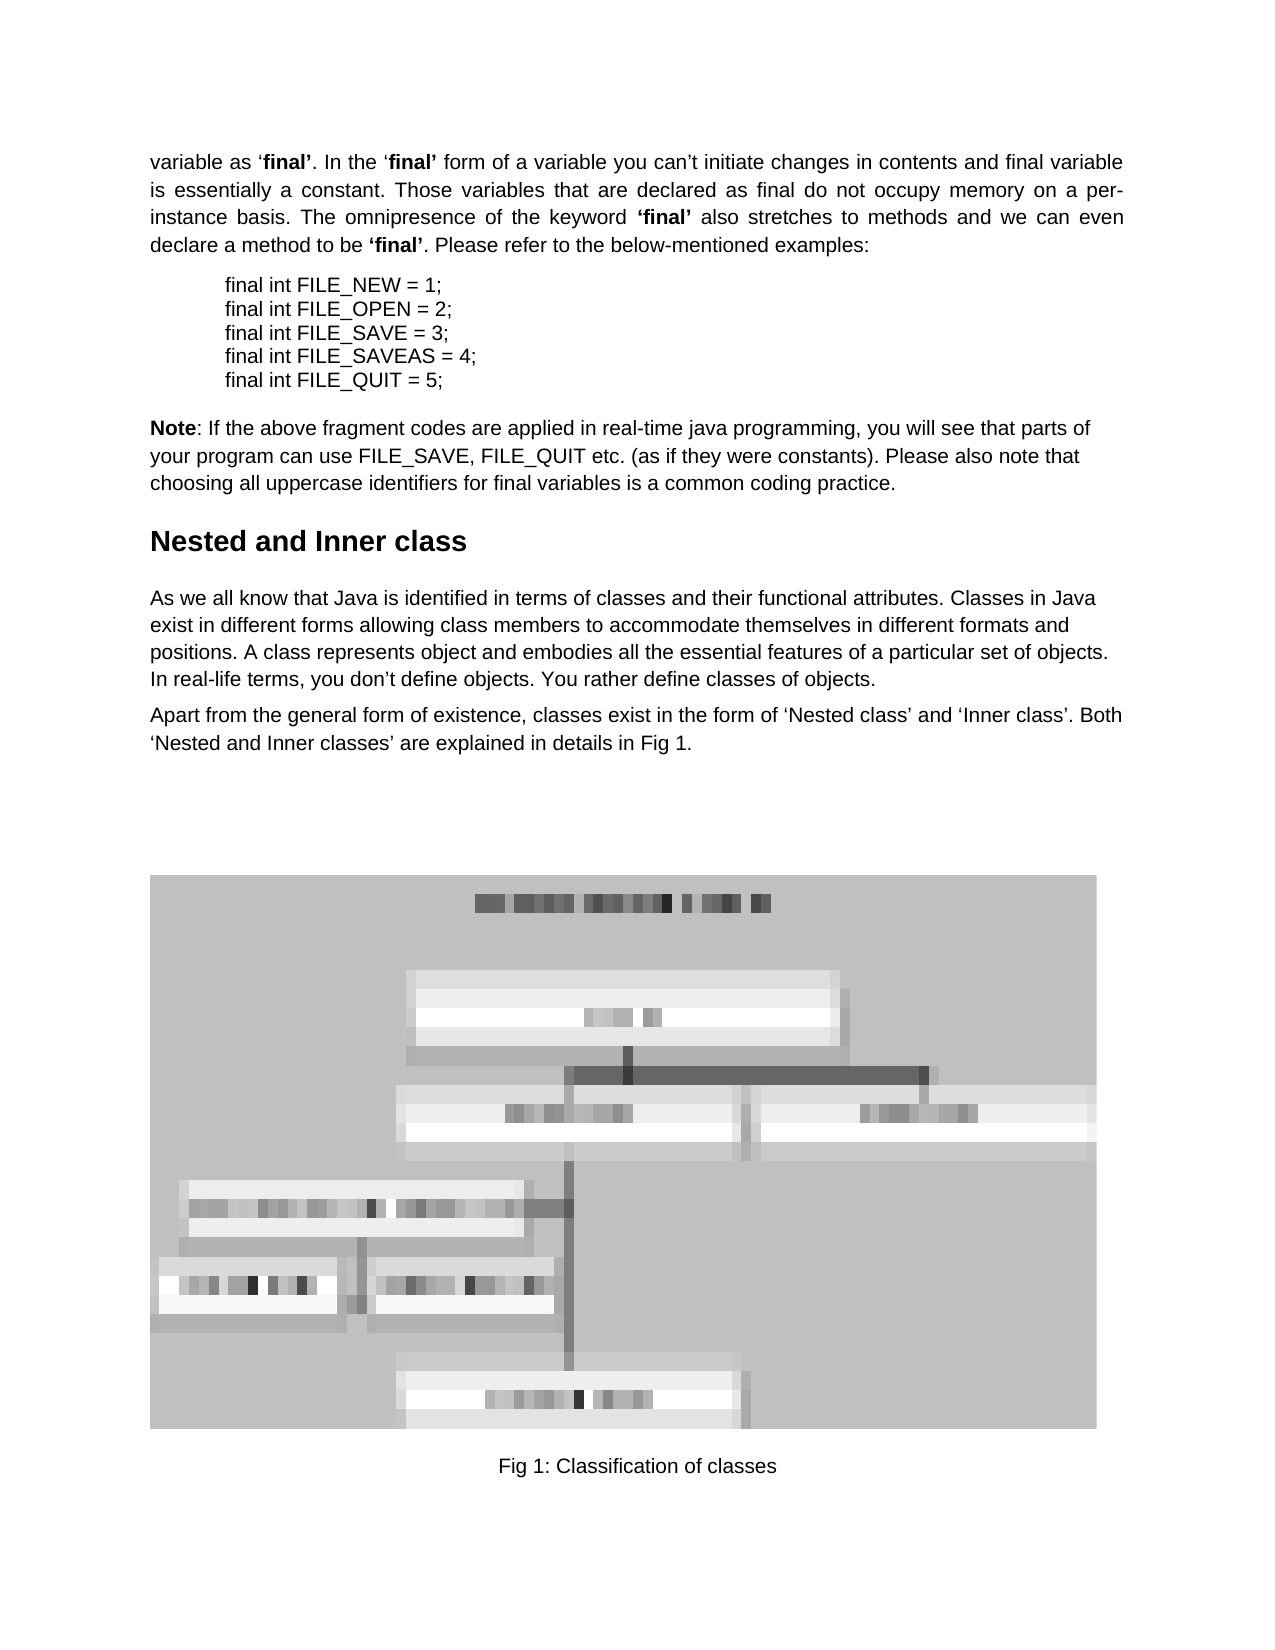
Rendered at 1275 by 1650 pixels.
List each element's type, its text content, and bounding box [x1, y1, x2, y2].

subtitle Nested and Inner class [150, 524, 1125, 557]
text Fig 1: Classification of classes [150, 1454, 1125, 1478]
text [150, 150, 1125, 256]
text Note: If the above fragment codes are applied in real-time java programming, you will see that parts of your program can use FILE_SAVE, FILE_QUIT etc. (as if they were constants). Please also note that choosing all uppercase identifiers for final variables is a common coding practice. [150, 416, 1125, 495]
text final int FILE_OPEN = 2; [225, 296, 1125, 320]
text As we all know that Java is identified in terms of classes and their functional attributes. Classes in Java exist in different forms allowing class members to accommodate themselves in different formats and positions. A class represents object and embodies all the essential features of a particular set of objects. In real-life terms, you don’t define objects. You rather define classes of objects. [150, 582, 1125, 691]
text Apart from the general form of existence, classes exist in the form of ‘Nested class’ and ‘Inner class’. Both ‘Nested and Inner classes’ are explained in details in Fig 1. [150, 703, 1125, 754]
text final int FILE_SAVEAS = 4; [225, 344, 1125, 368]
text final int FILE_QUIT = 5; [225, 368, 1125, 392]
text final int FILE_NEW = 1; [225, 272, 1125, 296]
text final int FILE_SAVE = 3; [225, 320, 1125, 344]
